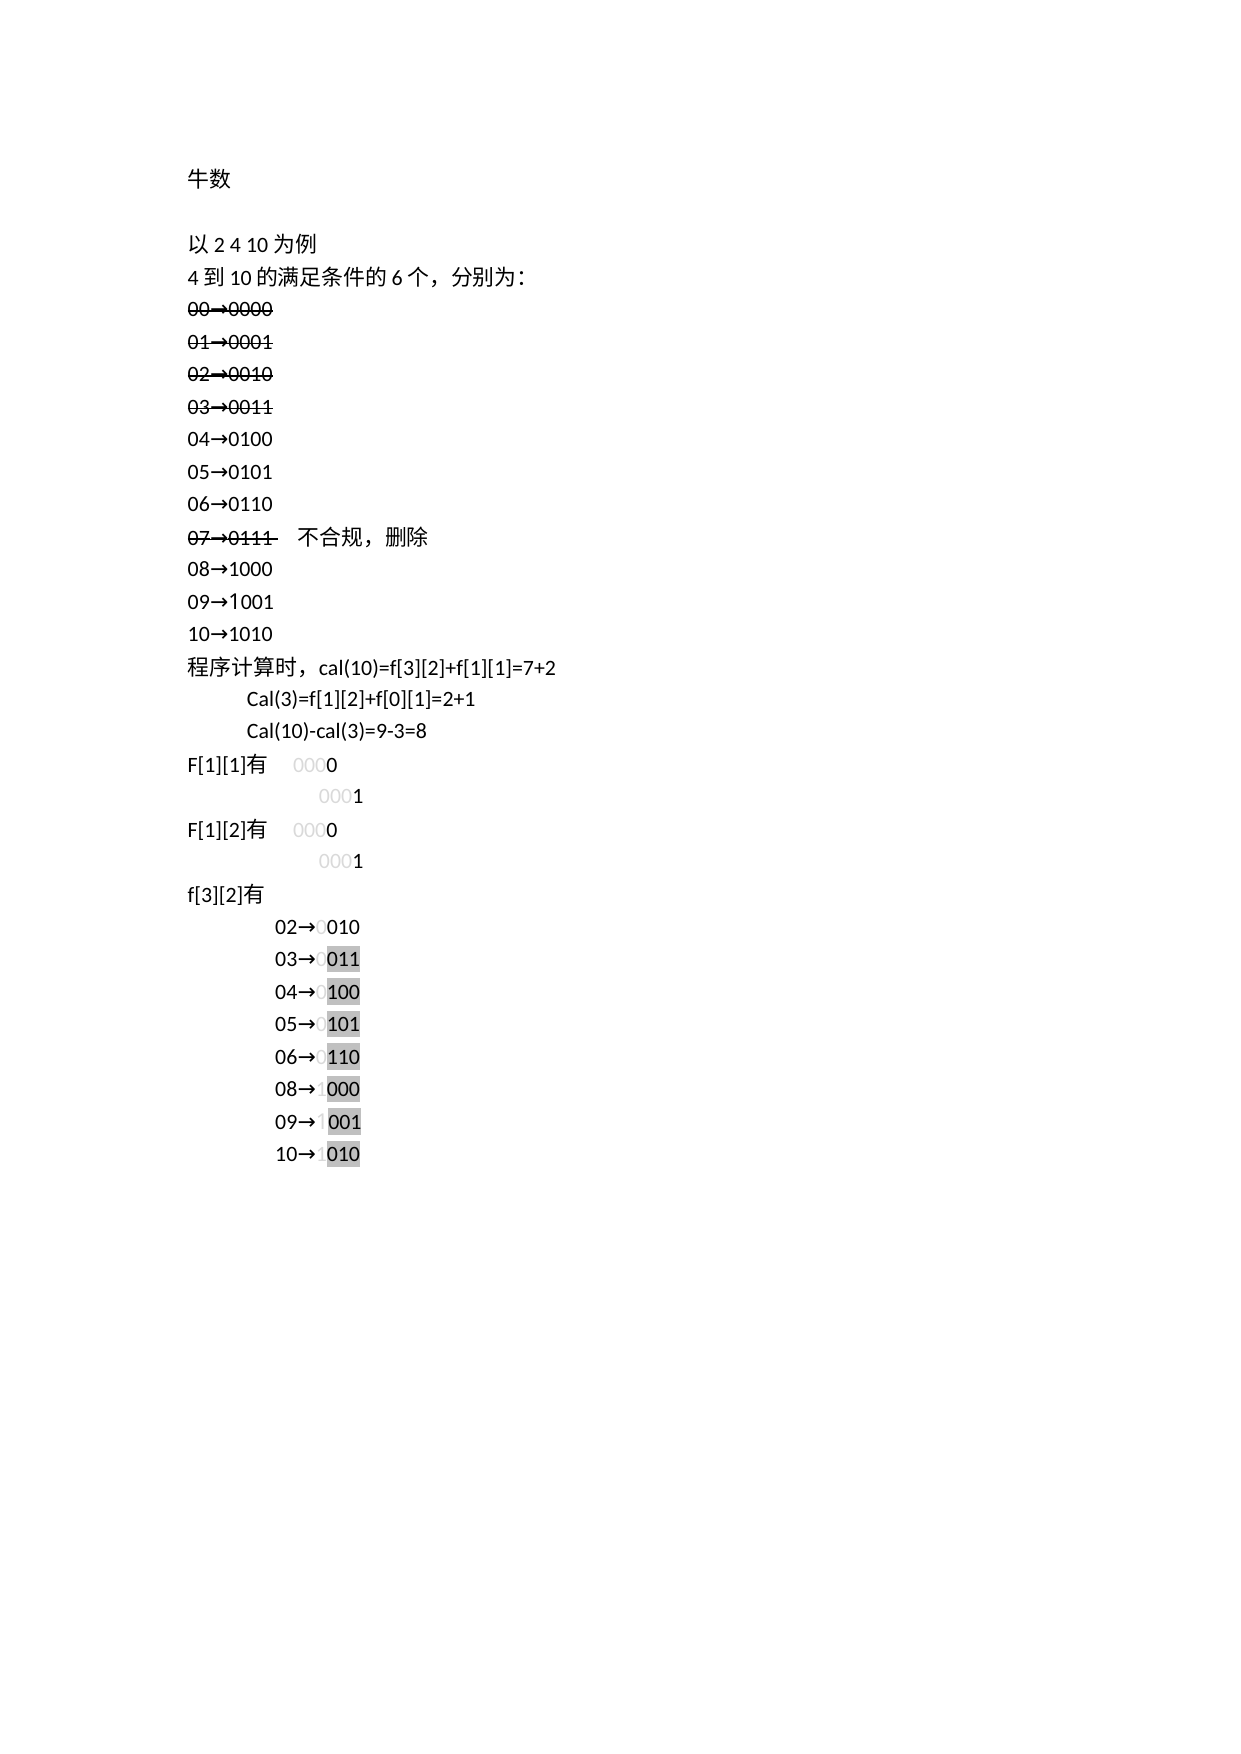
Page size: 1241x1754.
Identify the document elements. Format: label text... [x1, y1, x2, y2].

text 10→1010 [187, 1137, 1053, 1169]
text 0001 [187, 779, 1053, 812]
text 4到10的满足条件的6个，分别为： [187, 259, 1053, 292]
text Cal(10)-cal(3)=9-3=8 [187, 714, 1053, 747]
text F[1][2]有 0000 [187, 812, 1053, 844]
text 0001 [187, 844, 1053, 877]
text 03→0011 [187, 942, 1053, 974]
text 05→0101 [187, 1007, 1053, 1039]
text 03→0011 [187, 389, 1053, 422]
text 10→1010 [187, 617, 1053, 649]
text 程序计算时，cal(10)=f[3][2]+f[1][1]=7+2 [187, 649, 1053, 682]
text 以2 4 10 为例 [187, 227, 1053, 259]
text 09→1001 [187, 1104, 1053, 1137]
text 09→1001 [187, 584, 1053, 617]
text 04→0100 [187, 422, 1053, 454]
text f[3][2]有 [187, 877, 1053, 909]
text 00→0000 [187, 292, 1053, 324]
text 08→1000 [187, 552, 1053, 584]
text 05→0101 [187, 454, 1053, 487]
text 06→0110 [187, 1039, 1053, 1072]
text 04→0100 [187, 974, 1053, 1007]
text 02→0010 [187, 909, 1053, 942]
text 牛数 [187, 162, 1053, 194]
text Cal(3)=f[1][2]+f[0][1]=2+1 [187, 682, 1053, 714]
text 08→1000 [187, 1072, 1053, 1104]
text 06→0110 [187, 487, 1053, 519]
text 01→0001 [187, 324, 1053, 357]
text 07→0111 不合规，删除 [187, 519, 1053, 552]
text 02→0010 [187, 357, 1053, 389]
text F[1][1]有 0000 [187, 747, 1053, 779]
